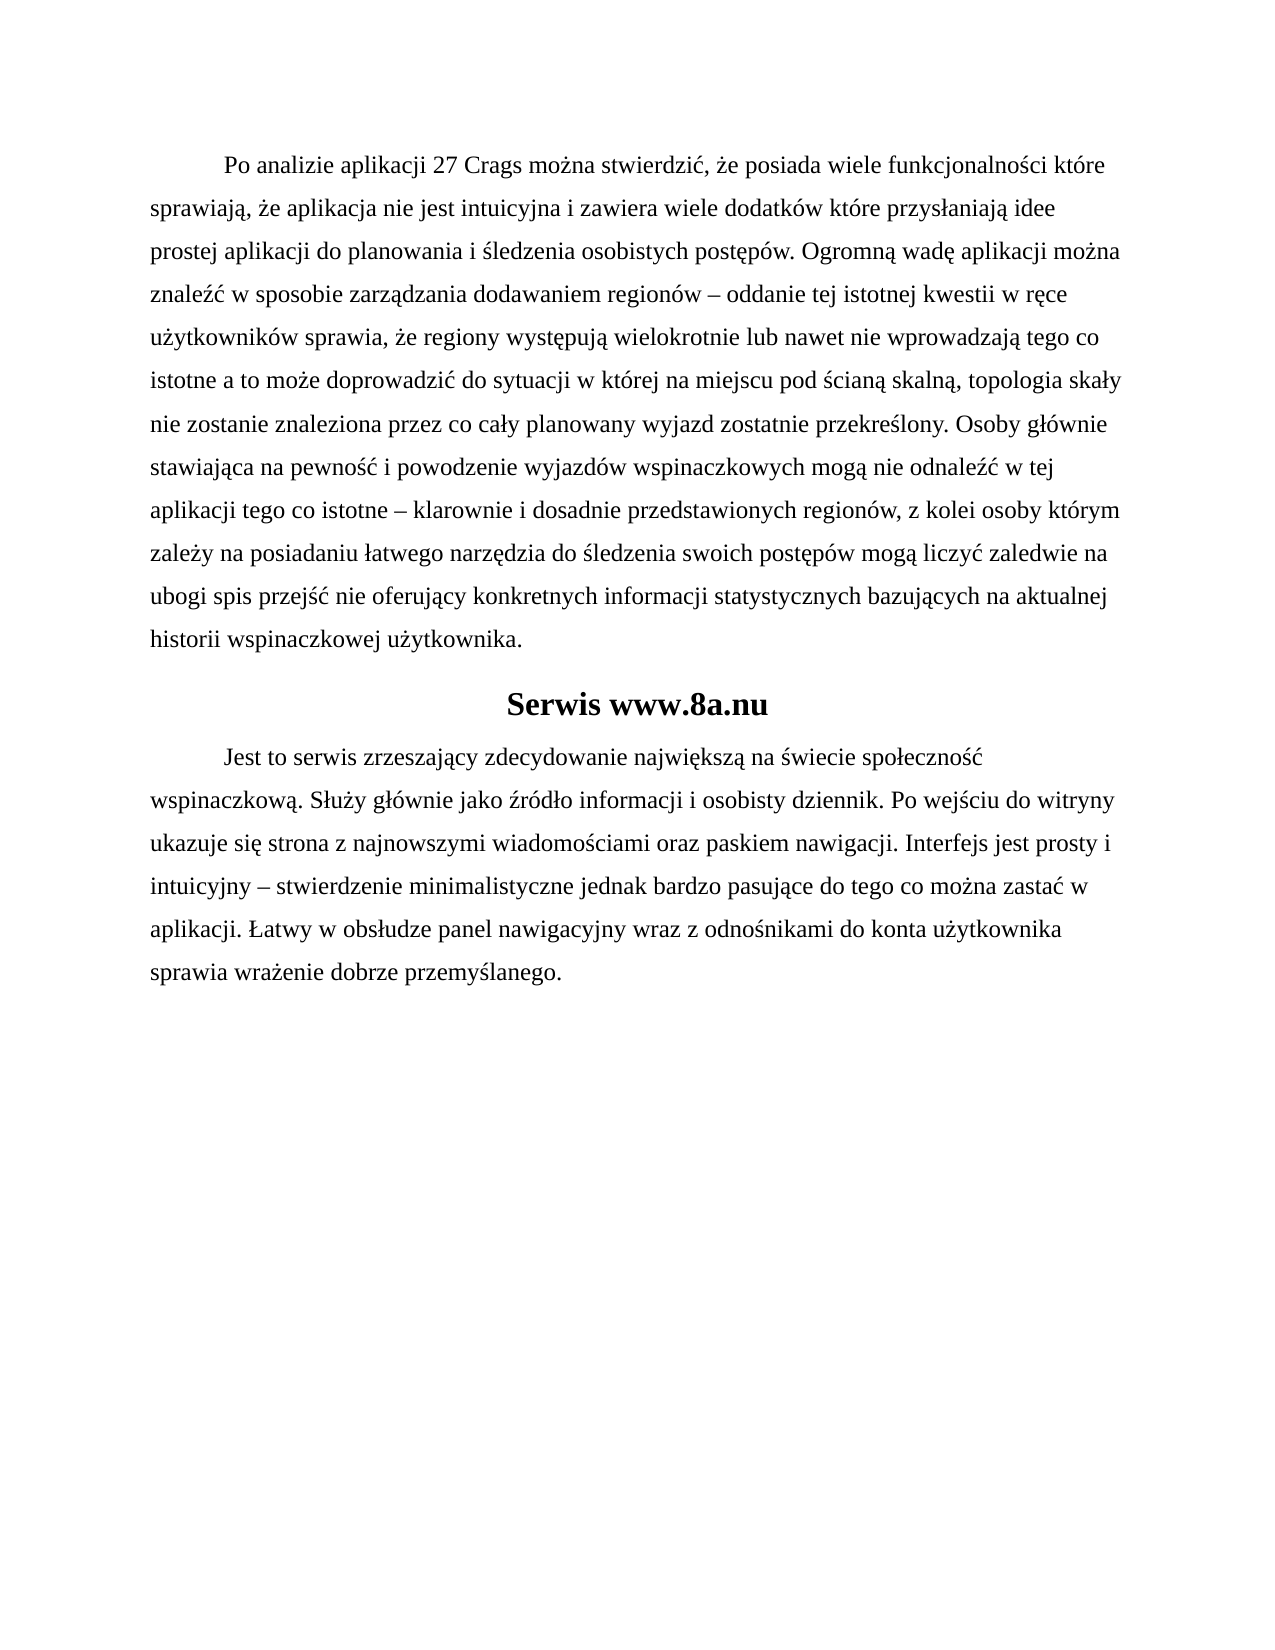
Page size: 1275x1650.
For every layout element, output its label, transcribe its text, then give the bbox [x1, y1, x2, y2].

text Jest to serwis zrzeszający zdecydowanie największą na świecie społeczność wspinaczkową. Służy głównie jako źródło informacji i osobisty dziennik. Po wejściu do witryny ukazuje się strona z najnowszymi wiadomościami oraz paskiem nawigacji. Interfejs jest prosty i intuicyjny – stwierdzenie minimalistyczne jednak bardzo pasujące do tego co można zastać w aplikacji. Łatwy w obsłudze panel nawigacyjny wraz z odnośnikami do konta użytkownika sprawia wrażenie dobrze przemyślanego. [150, 742, 1125, 986]
text Serwis www.8a.nu [150, 684, 1125, 722]
text Po analizie aplikacji 27 Crags można stwierdzić, że posiada wiele funkcjonalności które sprawiają, że aplikacja nie jest intuicyjna i zawiera wiele dodatków które przysłaniają idee prostej aplikacji do planowania i śledzenia osobistych postępów. Ogromną wadę aplikacji można znaleźć w sposobie zarządzania dodawaniem regionów – oddanie tej istotnej kwestii w ręce użytkowników sprawia, że regiony występują wielokrotnie lub nawet nie wprowadzają tego co istotne a to może doprowadzić do sytuacji w której na miejscu pod ścianą skalną, topologia skały nie zostanie znaleziona przez co cały planowany wyjazd zostatnie przekreślony. Osoby głównie stawiająca na pewność i powodzenie wyjazdów wspinaczkowych mogą nie odnaleźć w tej aplikacji tego co istotne – klarownie i dosadnie przedstawionych regionów, z kolei osoby którym zależy na posiadaniu łatwego narzędzia do śledzenia swoich postępów mogą liczyć zaledwie na ubogi spis przejść nie oferujący konkretnych informacji statystycznych bazujących na aktualnej historii wspinaczkowej użytkownika. [150, 150, 1125, 653]
